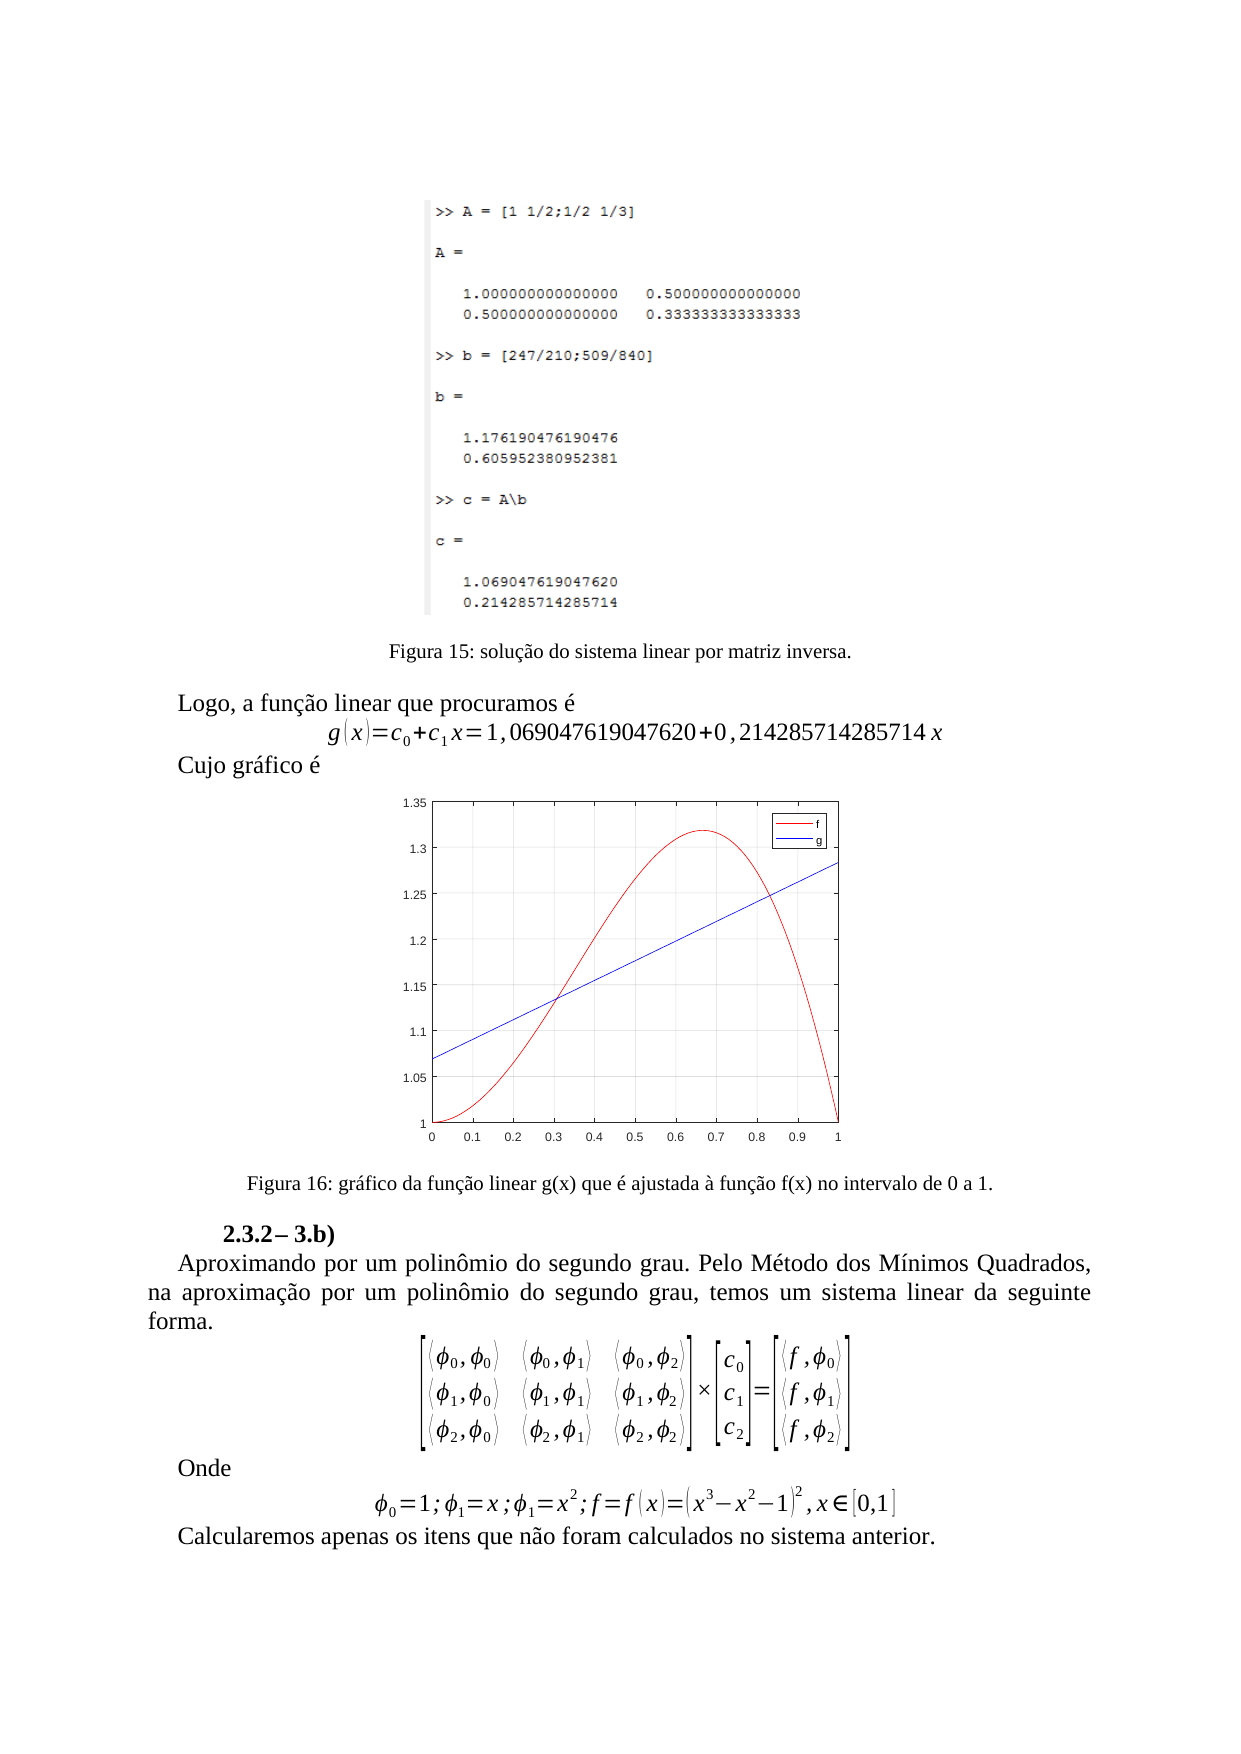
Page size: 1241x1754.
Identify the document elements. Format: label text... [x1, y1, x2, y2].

text Onde [148, 1453, 1092, 1482]
list – 3.b) [223, 1219, 1092, 1248]
text Calcularemos apenas os itens que não foram calculados no sistema anterior. [148, 1521, 1092, 1550]
text Figura 15: solução do sistema linear por matriz inversa. [148, 639, 1092, 663]
text Figura 16: gráfico da função linear g(x) que é ajustada à função f(x) no intervalo de 0 a 1. [148, 1171, 1092, 1194]
text Aproximando por um polinômio do segundo grau. Pelo Método dos Mínimos Quadrados, na aproximação por um polinômio do segundo grau, temos um sistema linear da seguinte forma. [148, 1248, 1092, 1334]
picture [424, 200, 817, 615]
text Cujo gráfico é [148, 750, 1092, 779]
text Logo, a função linear que procuramos é [148, 688, 1092, 717]
